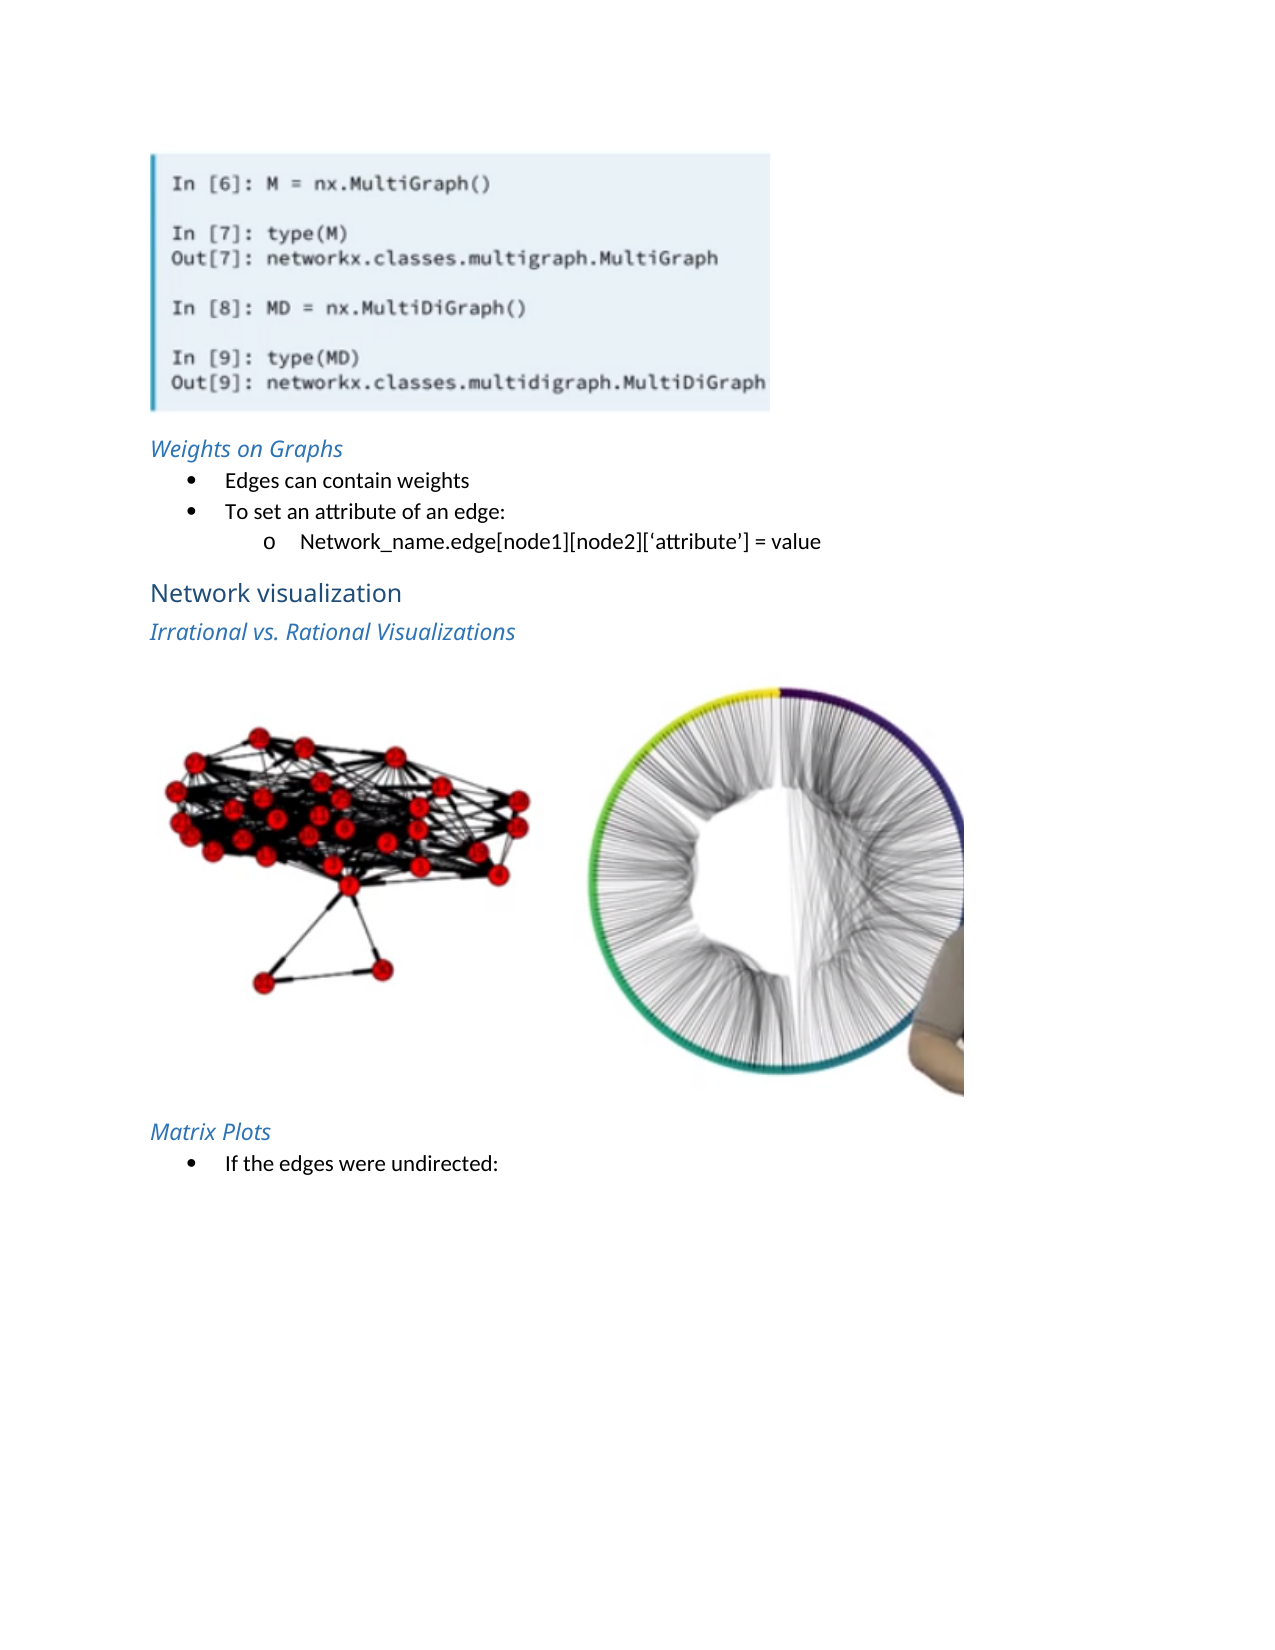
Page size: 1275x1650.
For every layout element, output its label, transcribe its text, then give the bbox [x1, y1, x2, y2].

subtitle Network visualization [150, 575, 1125, 609]
list To set an attribute of an edge: [187, 497, 1125, 525]
subtitle Matrix Plots [150, 1116, 1125, 1147]
list Edges can contain weights [187, 467, 1125, 495]
subtitle Irrational vs. Rational Visualizations [150, 616, 1125, 647]
list Network_name.edge[node1][node2][‘attribute’] = value [262, 527, 1125, 556]
list If the edges were undirected: [187, 1149, 1125, 1177]
subtitle Weights on Graphs [150, 433, 1125, 464]
picture [150, 650, 964, 1097]
picture [150, 150, 771, 414]
